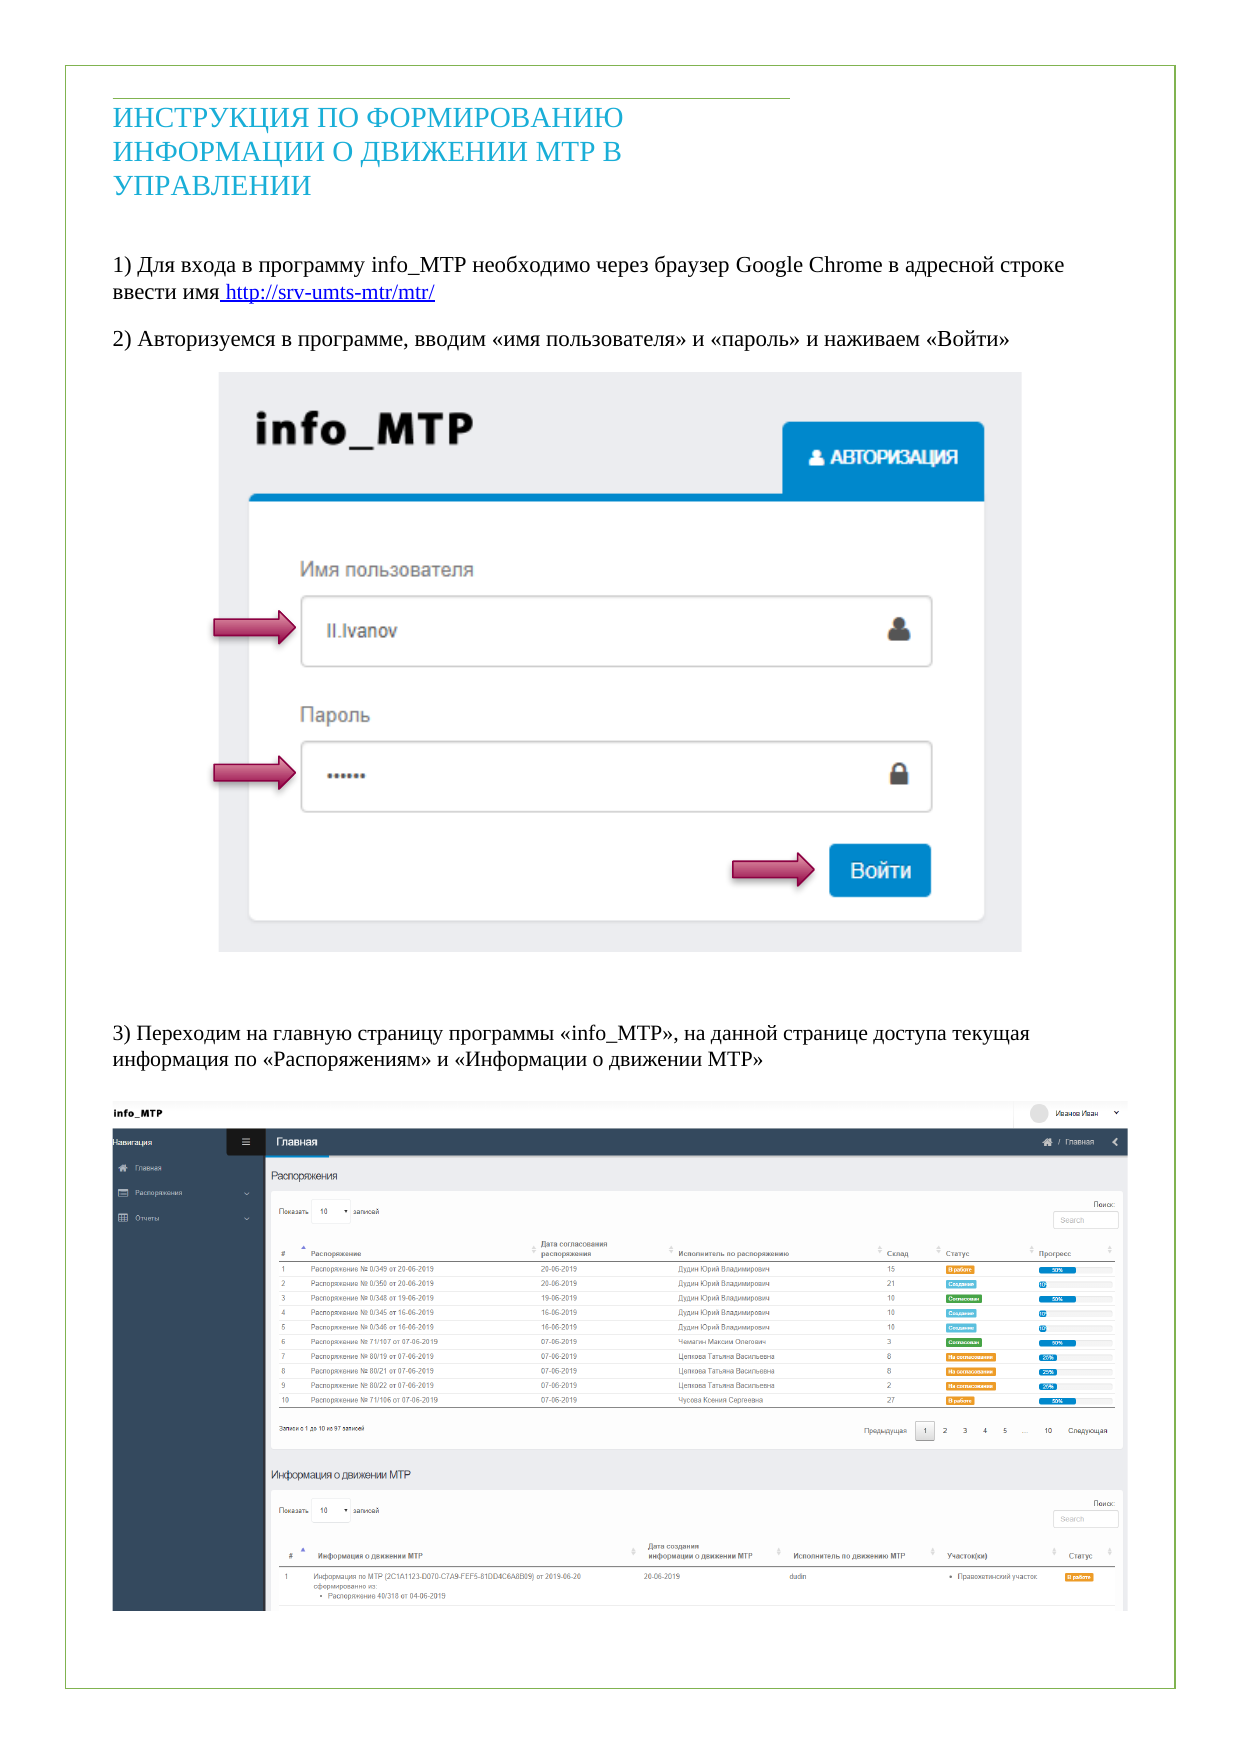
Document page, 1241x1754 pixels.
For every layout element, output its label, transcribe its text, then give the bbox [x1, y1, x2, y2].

subtitle Инструкция по формированию информации о движении мтр в Управлении [112, 99, 790, 201]
text 3) Переходим на главную страницу программы «info_МТР», на данной странице доступа текущая информация по «Распоряжениям» и «Информации о движении МТР» [112, 1020, 1128, 1071]
text 1) Для входа в программу info_МТР необходимо через браузер Google Chrome в адресной строке ввести имя http://srv-umts-mtr/mtr/ [112, 251, 1128, 304]
picture [218, 372, 1022, 952]
text 2) Авторизуемся в программе, вводим «имя пользователя» и «пароль» и наживаем «Войти» [112, 325, 1128, 351]
picture [112, 1101, 1128, 1611]
